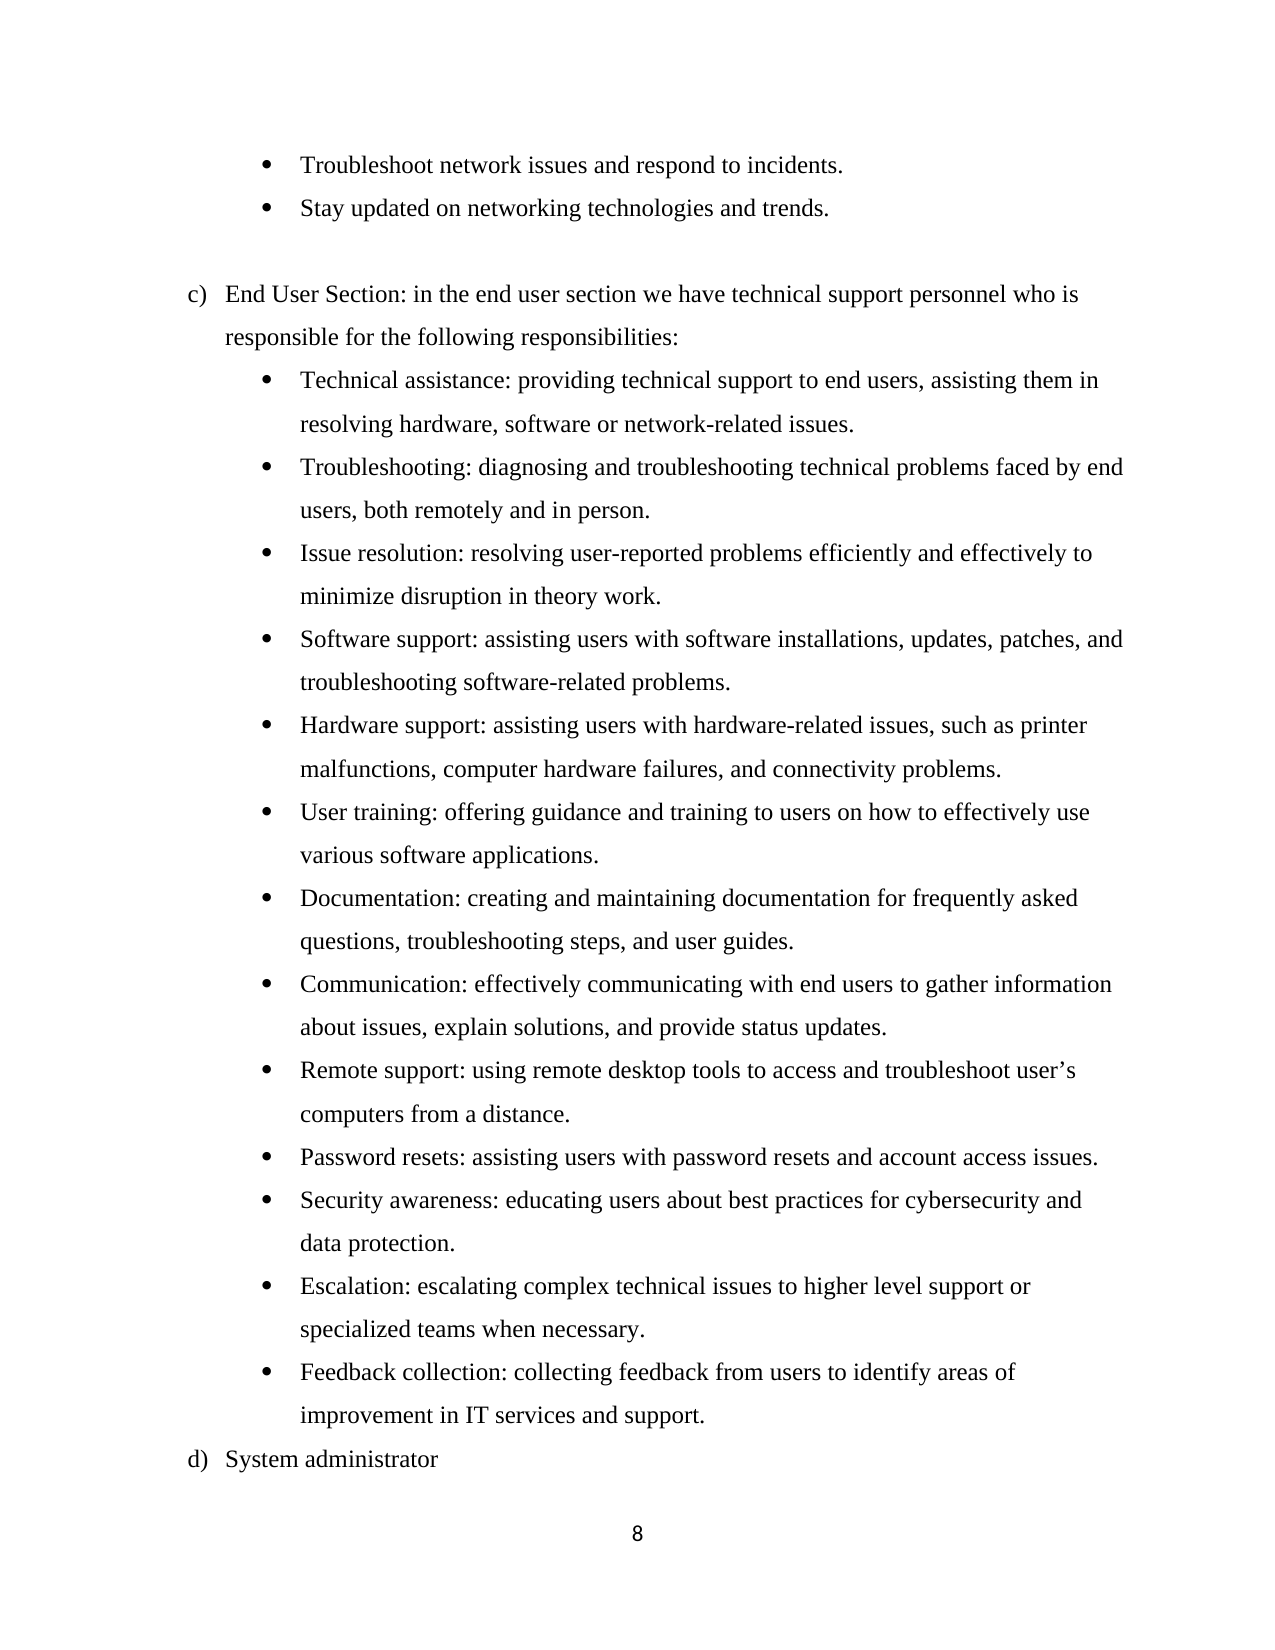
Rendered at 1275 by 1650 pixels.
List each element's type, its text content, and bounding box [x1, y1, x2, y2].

list Issue resolution: resolving user-reported problems efficiently and effectively to minimize disruption in theory work. [262, 538, 1125, 610]
list Documentation: creating and maintaining documentation for frequently asked questions, troubleshooting steps, and user guides. [262, 883, 1125, 955]
list Stay updated on networking technologies and trends. [262, 193, 1125, 222]
list System administrator [187, 1444, 1125, 1472]
list Feedback collection: collecting feedback from users to identify areas of improvement in IT services and support. [262, 1357, 1125, 1429]
list User training: offering guidance and training to users on how to effectively use various software applications. [262, 797, 1125, 869]
list Troubleshoot network issues and respond to incidents. [262, 150, 1125, 179]
list Communication: effectively communicating with end users to gather information about issues, explain solutions, and provide status updates. [262, 969, 1125, 1041]
list Troubleshooting: diagnosing and troubleshooting technical problems faced by end users, both remotely and in person. [262, 452, 1125, 524]
list Hardware support: assisting users with hardware-related issues, such as printer malfunctions, computer hardware failures, and connectivity problems. [262, 711, 1125, 782]
list Security awareness: educating users about best practices for cybersecurity and data protection. [262, 1185, 1125, 1257]
list Software support: assisting users with software installations, updates, patches, and troubleshooting software-related problems. [262, 624, 1125, 696]
list Technical assistance: providing technical support to end users, assisting them in resolving hardware, software or network-related issues. [262, 366, 1125, 437]
list Password resets: assisting users with password resets and account access issues. [262, 1142, 1125, 1171]
list Remote support: using remote desktop tools to access and troubleshoot user’s computers from a distance. [262, 1056, 1125, 1127]
list End User Section: in the end user section we have technical support personnel who is responsible for the following responsibilities: [187, 279, 1125, 351]
list Escalation: escalating complex technical issues to higher level support or specialized teams when necessary. [262, 1271, 1125, 1343]
